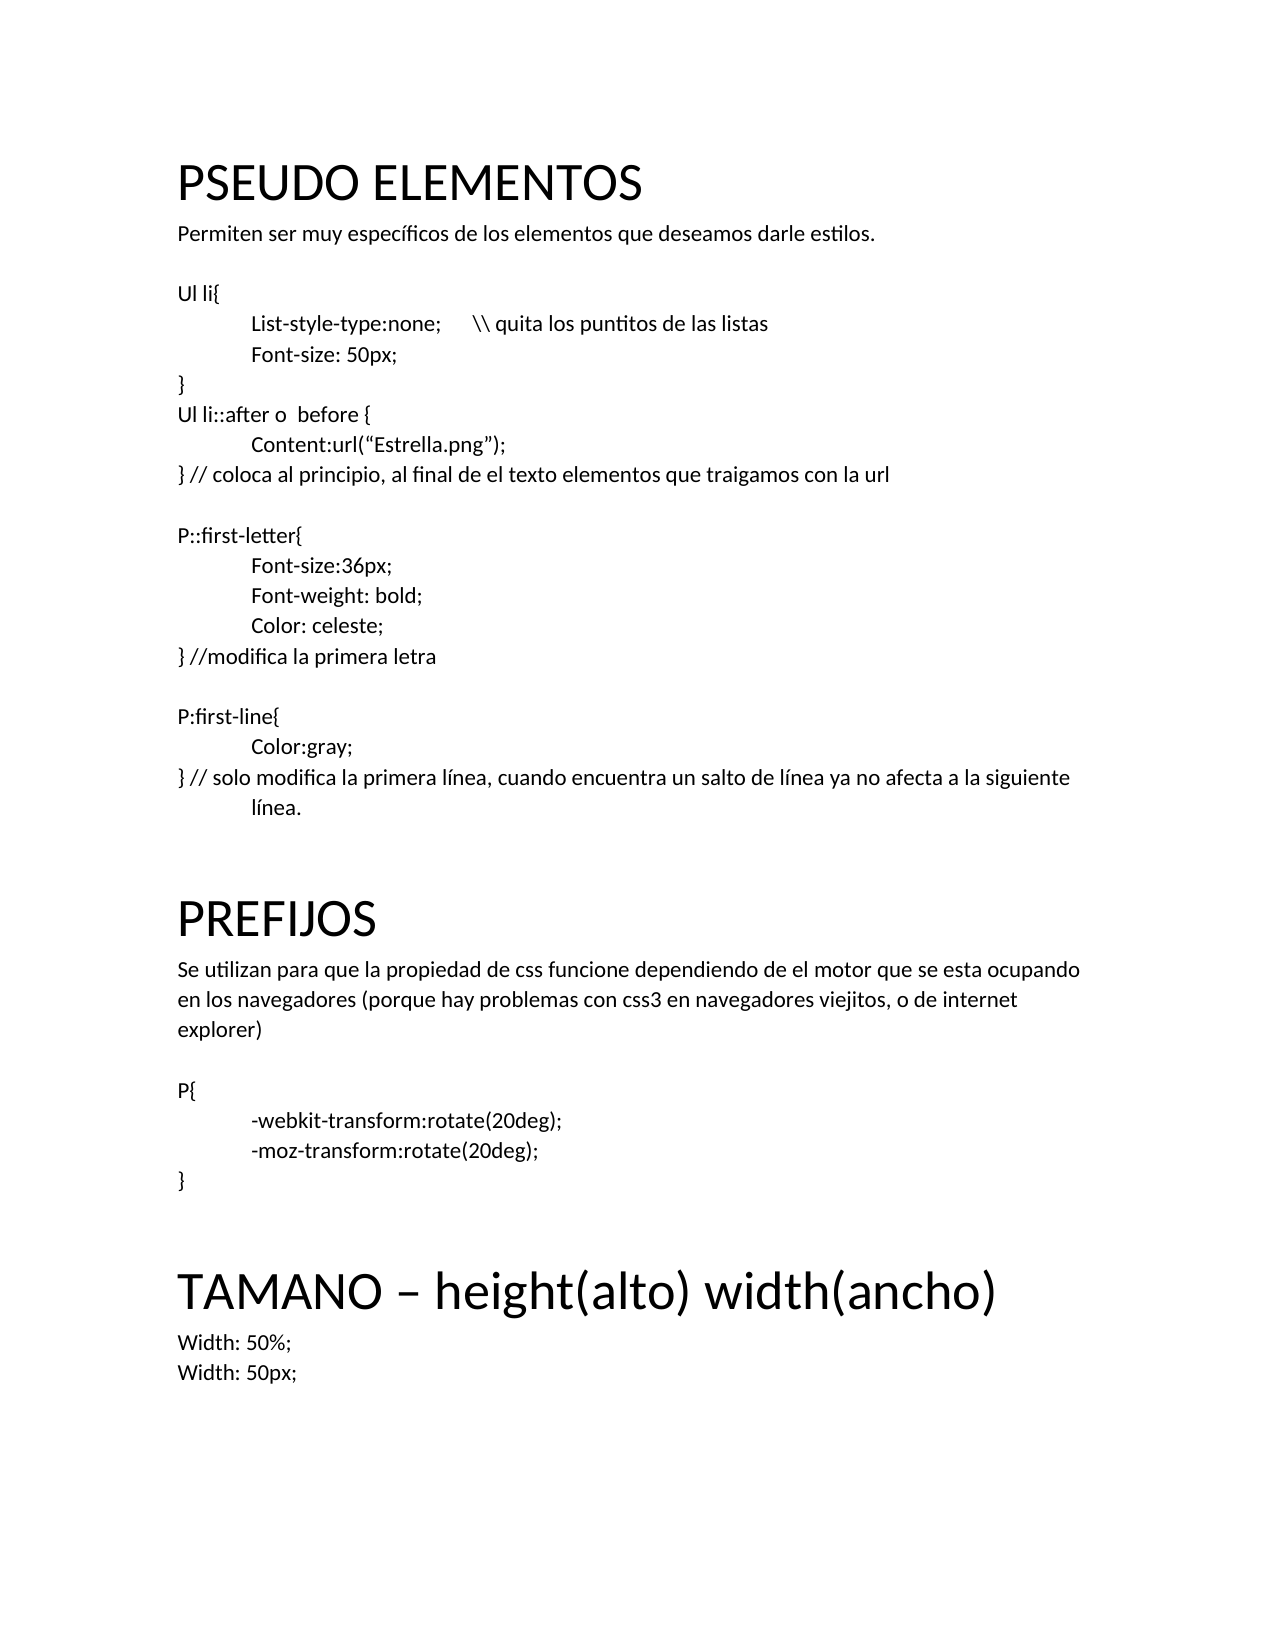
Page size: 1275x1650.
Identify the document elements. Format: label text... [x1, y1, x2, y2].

text } //modifica la primera letra [177, 642, 1098, 670]
text Ul li{ [177, 279, 1098, 307]
text TAMANO – height(alto) width(ancho) [177, 1257, 1098, 1323]
text Color: celeste; [177, 612, 1098, 640]
text Ul li::after o before { [177, 400, 1098, 428]
text Width: 50px; [177, 1358, 1098, 1387]
text P::first-letter{ [177, 521, 1098, 549]
text Font-size:36px; [177, 551, 1098, 579]
text Font-weight: bold; [177, 581, 1098, 609]
text } // coloca al principio, al final de el texto elementos que traigamos con la url [177, 461, 1098, 489]
text } [177, 1166, 1098, 1194]
text PSEUDO ELEMENTOS [177, 148, 1098, 214]
text List-style-type:none; \\ quita los puntitos de las listas [177, 309, 1098, 338]
text Width: 50%; [177, 1328, 1098, 1356]
text Permiten ser muy específicos de los elementos que deseamos darle estilos. [177, 219, 1098, 247]
text Se utilizan para que la propiedad de css funcione dependiendo de el motor que se esta ocupando en los navegadores (porque hay problemas con css3 en navegadores viejitos, o de internet explorer) [177, 955, 1098, 1043]
text } [177, 370, 1098, 398]
text P{ [177, 1076, 1098, 1104]
text Font-size: 50px; [177, 340, 1098, 368]
text -moz-transform:rotate(20deg); [177, 1136, 1098, 1164]
text Content:url(“Estrella.png”); [177, 430, 1098, 458]
text } // solo modifica la primera línea, cuando encuentra un salto de línea ya no afecta a la siguiente [177, 763, 1098, 791]
text -webkit-transform:rotate(20deg); [177, 1106, 1098, 1134]
text PREFIJOS [177, 883, 1098, 950]
text línea. [177, 793, 1098, 821]
text P:first-line{ [177, 702, 1098, 730]
text Color:gray; [177, 732, 1098, 761]
